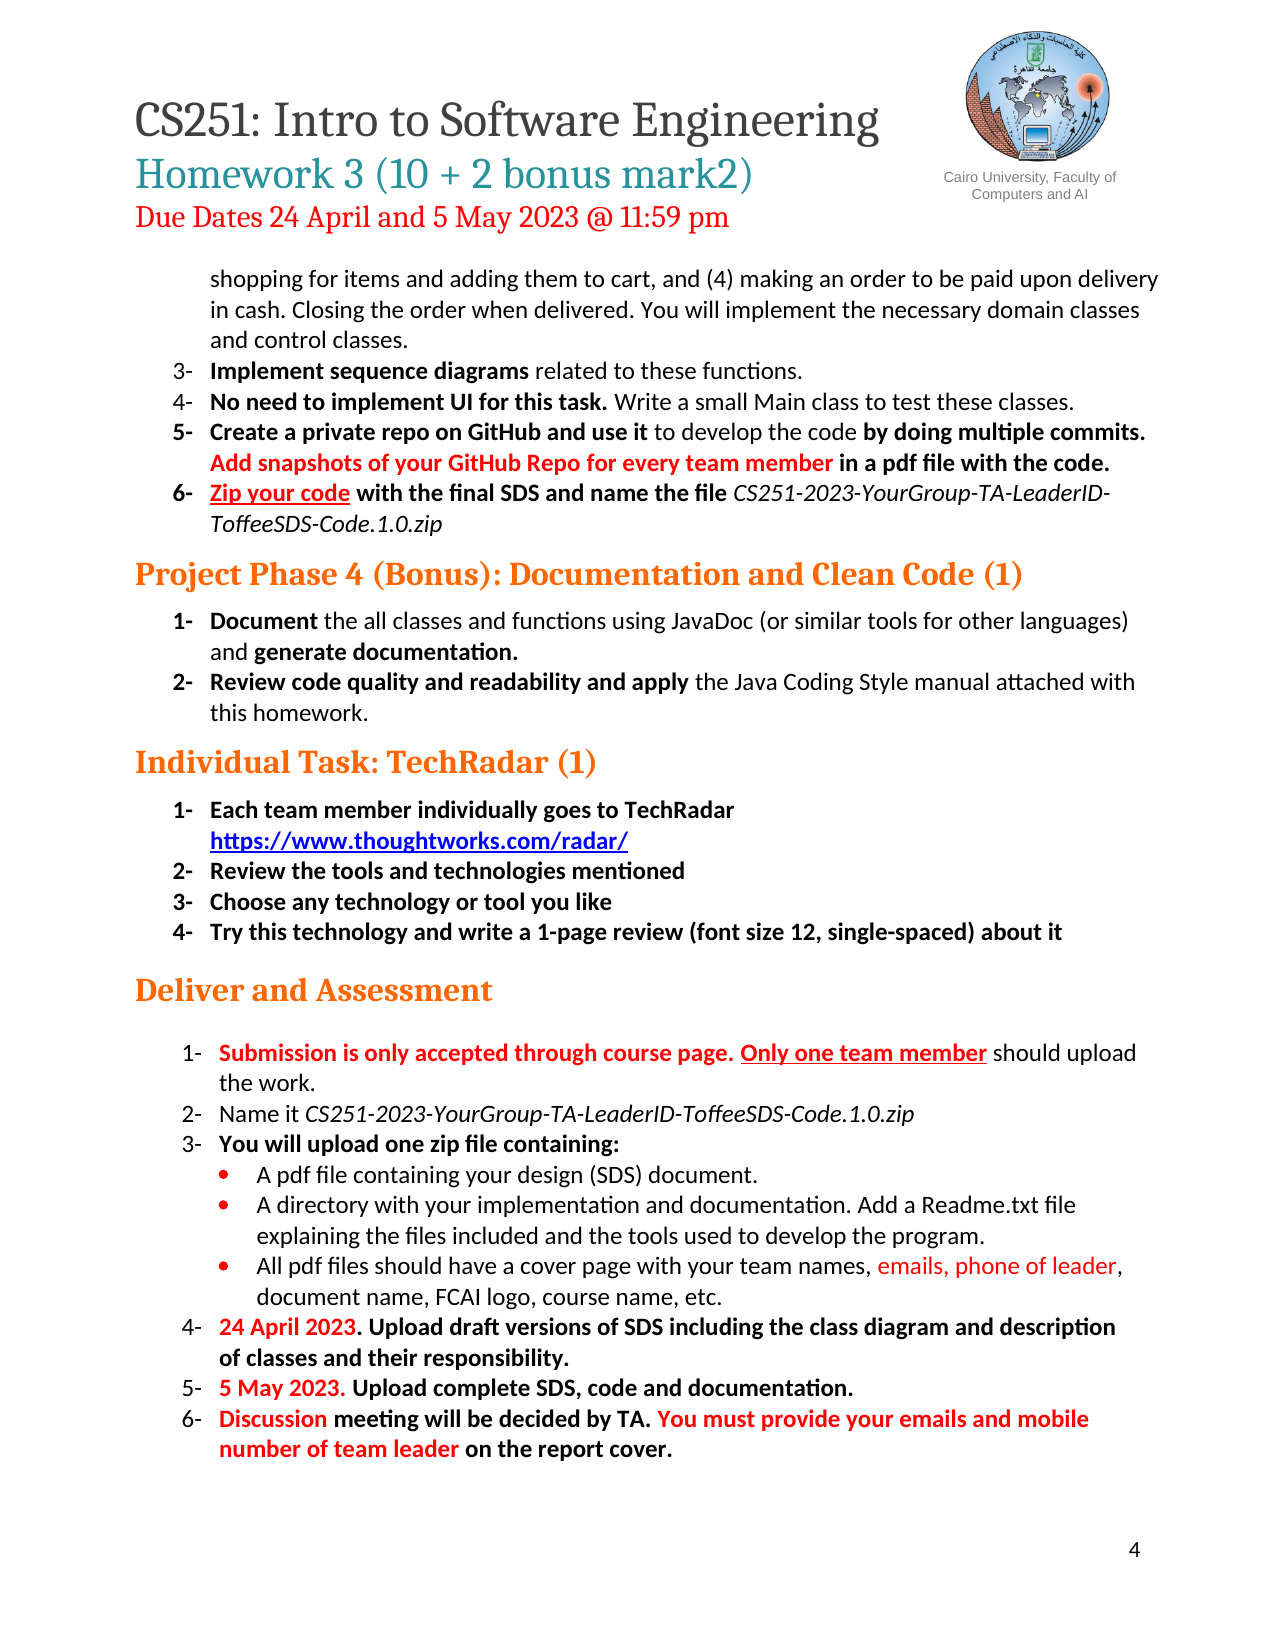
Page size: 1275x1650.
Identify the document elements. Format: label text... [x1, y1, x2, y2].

list 24 April 2023. Upload draft versions of SDS including the class diagram and description of classes and their responsibility. [181, 1311, 1140, 1372]
list A directory with your implementation and documentation. Add a Readme.txt file explaining the files included and the tools used to develop the program. [219, 1189, 1140, 1250]
list You will upload one zip file containing: [181, 1128, 1140, 1159]
list Choose any technology or tool you like [172, 886, 1140, 916]
picture [960, 25, 1114, 167]
text Individual Task: TechRadar (1) [135, 744, 1140, 782]
list No need to implement UI for this task. Write a small Main class to test these classes. [172, 386, 1140, 416]
list Zip your code with the final SDS and name the file CS251-2023-YourGroup-TA-LeaderID- ToffeeSDS-Code.1.0.zip [172, 477, 1140, 538]
list A pdf file containing your design (SDS) document. [219, 1159, 1140, 1189]
list Review code quality and readability and apply the Java Coding Style manual attached with this homework. [172, 666, 1140, 727]
text Project Phase 4 (Bonus): Documentation and Clean Code (1) [135, 555, 1140, 593]
text Deliver and Assessment [135, 972, 1140, 1010]
list Submission is only accepted through course page. Only one team member should upload the work. [181, 1037, 1140, 1098]
list Each team member individually goes to TechRadar https://www.thoughtworks.com/radar/ [172, 794, 1140, 855]
list All pdf files should have a cover page with your team names, emails, phone of leader, document name, FCAI logo, course name, etc. [219, 1250, 1140, 1311]
list Create a private repo on GitHub and use it to develop the code by doing multiple commits. Add snapshots of your GitHub Repo for every team member in a pdf file with the code. [172, 416, 1169, 477]
list Document the all classes and functions using JavaDoc (or similar tools for other languages) and generate documentation. [172, 605, 1140, 666]
list Review the tools and technologies mentioned [172, 855, 1140, 886]
list Try this technology and write a 1-page review (font size 12, single-spaced) about it [172, 916, 1140, 947]
list 5 May 2023. Upload complete SDS, code and documentation. [181, 1372, 1140, 1403]
list Implement sequence diagrams related to these functions. [172, 355, 1157, 386]
list Discussion meeting will be decided by TA. You must provide your emails and mobile number of team leader on the report cover. [181, 1403, 1140, 1464]
list Name it CS251-2023-YourGroup-TA-LeaderID-ToffeeSDS-Code.1.0.zip [181, 1098, 1140, 1128]
